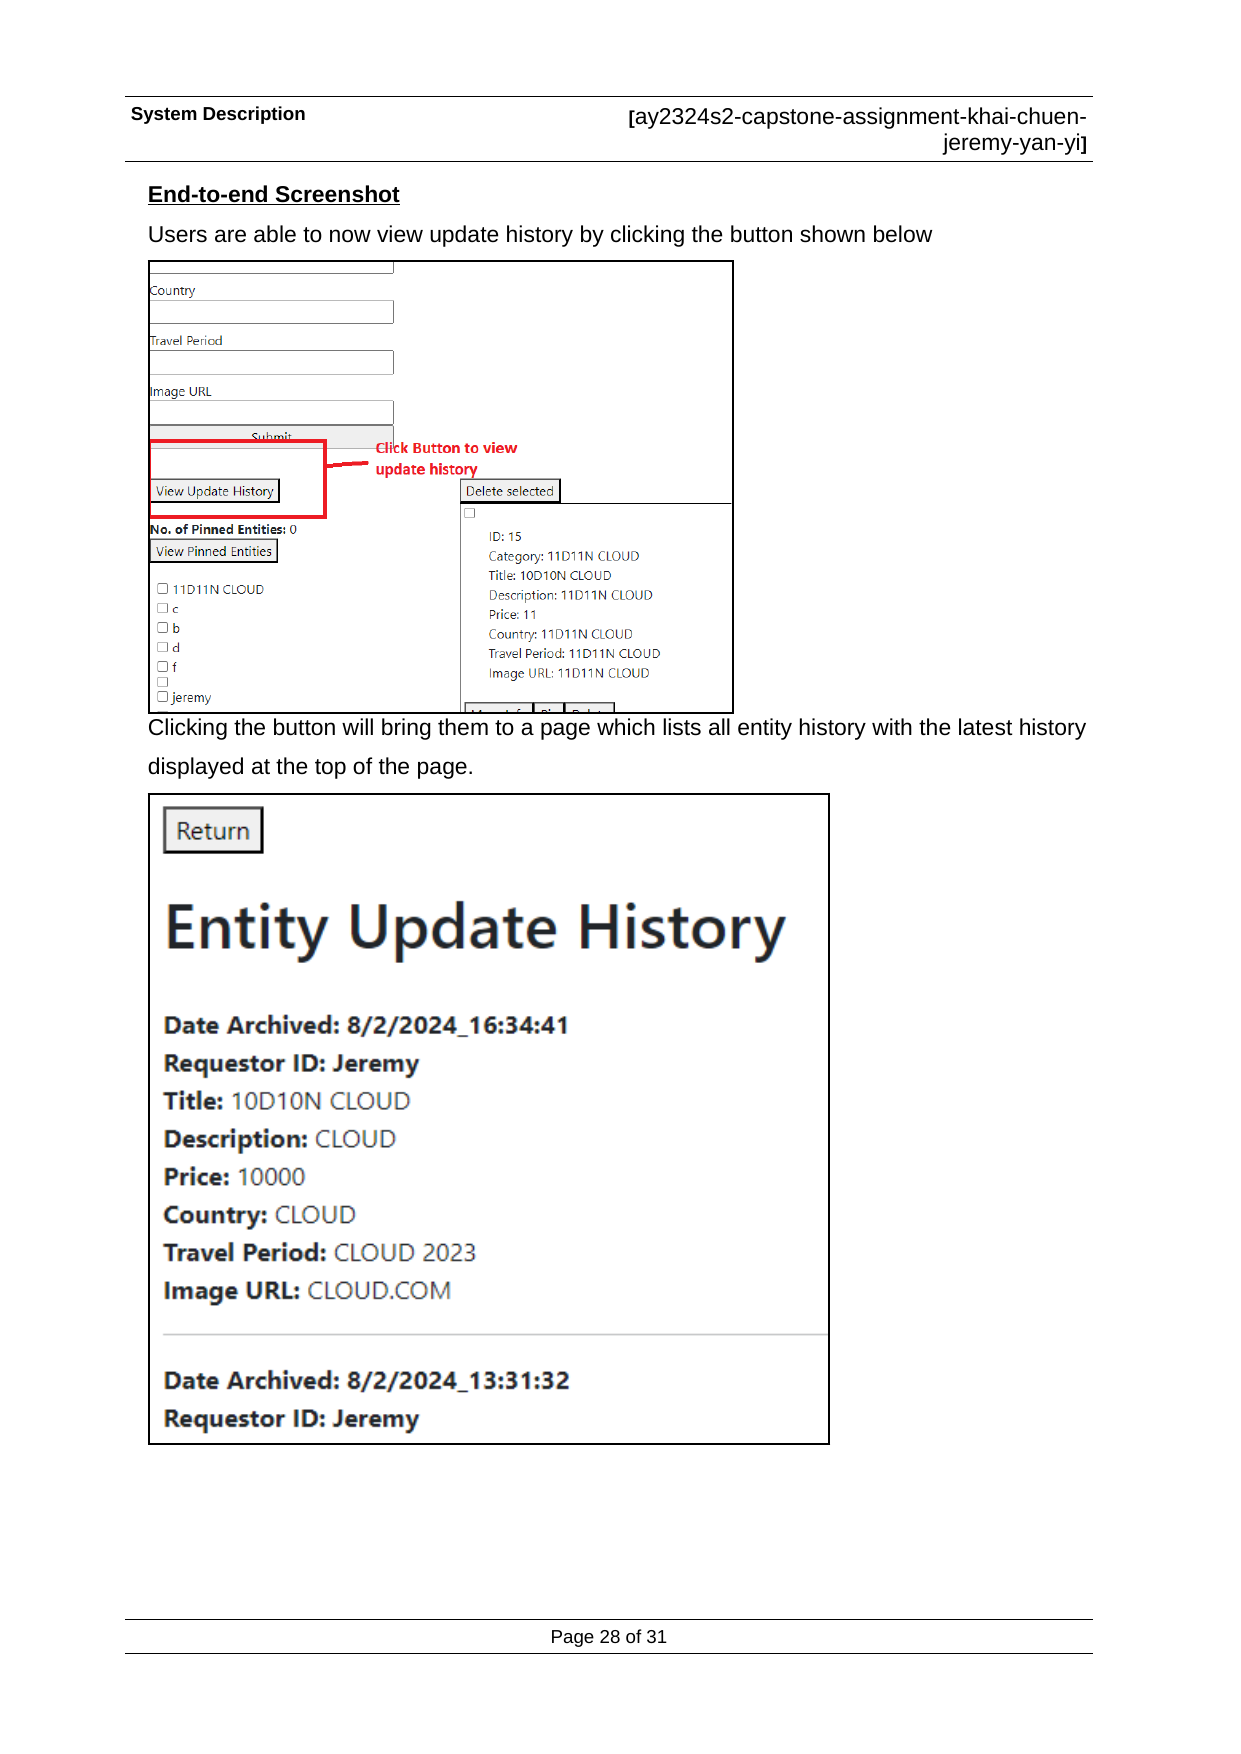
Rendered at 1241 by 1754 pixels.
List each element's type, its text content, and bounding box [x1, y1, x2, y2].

text Clicking the button will bring them to a page which lists all entity history with the latest history displayed at the top of the page. [148, 714, 1092, 779]
picture [150, 262, 732, 712]
picture [150, 795, 828, 1443]
text Users are able to now view update history by clicking the button shown below [148, 221, 1092, 247]
text End-to-end Screenshot [148, 181, 1092, 208]
